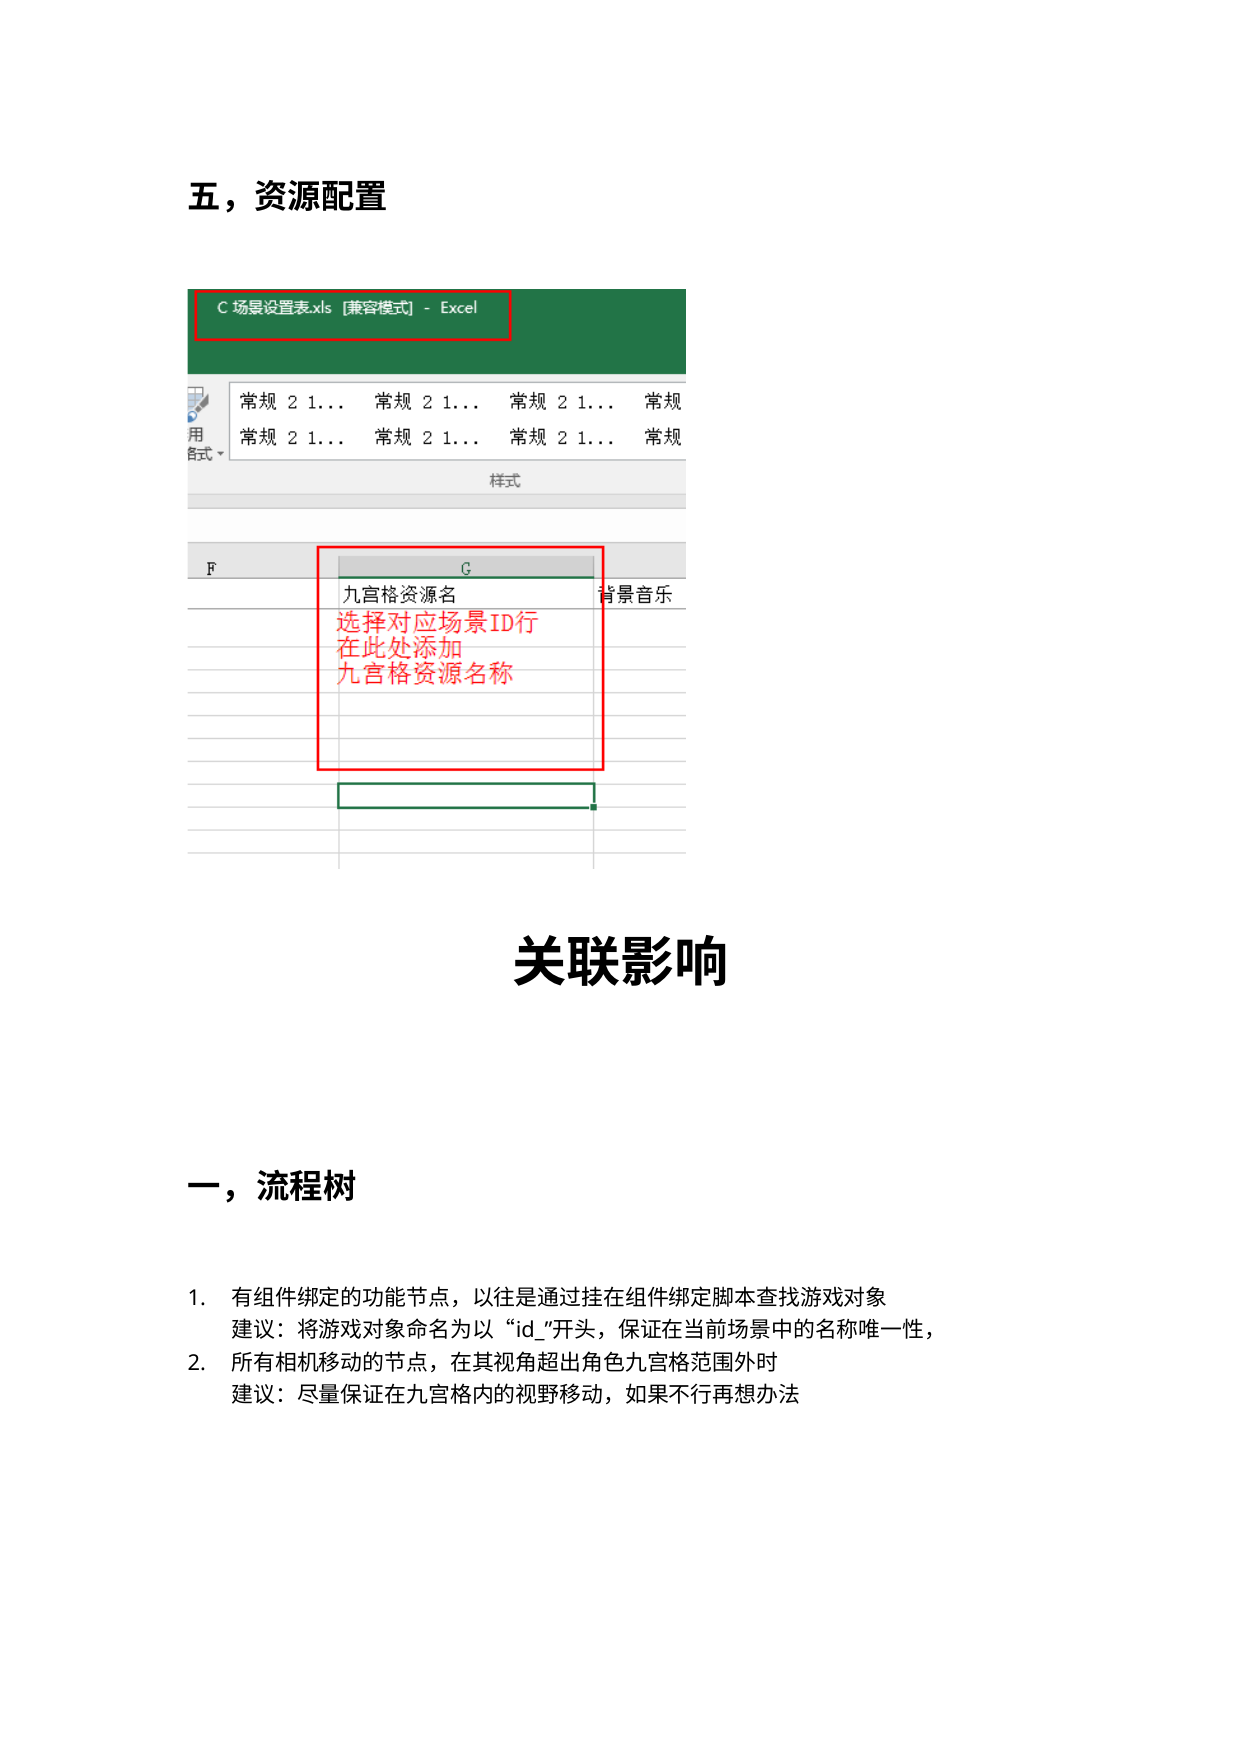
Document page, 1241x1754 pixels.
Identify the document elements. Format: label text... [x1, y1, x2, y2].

list 建议：尽量保证在九宫格内的视野移动，如果不行再想办法 [231, 1377, 1053, 1409]
subtitle 流程树 [187, 1152, 1053, 1217]
list 有组件绑定的功能节点，以往是通过挂在组件绑定脚本查找游戏对象 [187, 1279, 1053, 1312]
subtitle 五，资源配置 [187, 162, 1053, 227]
subtitle 关联影响 [187, 909, 1053, 1007]
list 所有相机移动的节点，在其视角超出角色九宫格范围外时 [187, 1344, 1053, 1377]
list 建议：将游戏对象命名为以“id_”开头，保证在当前场景中的名称唯一性， [231, 1312, 1053, 1344]
picture [187, 289, 686, 869]
